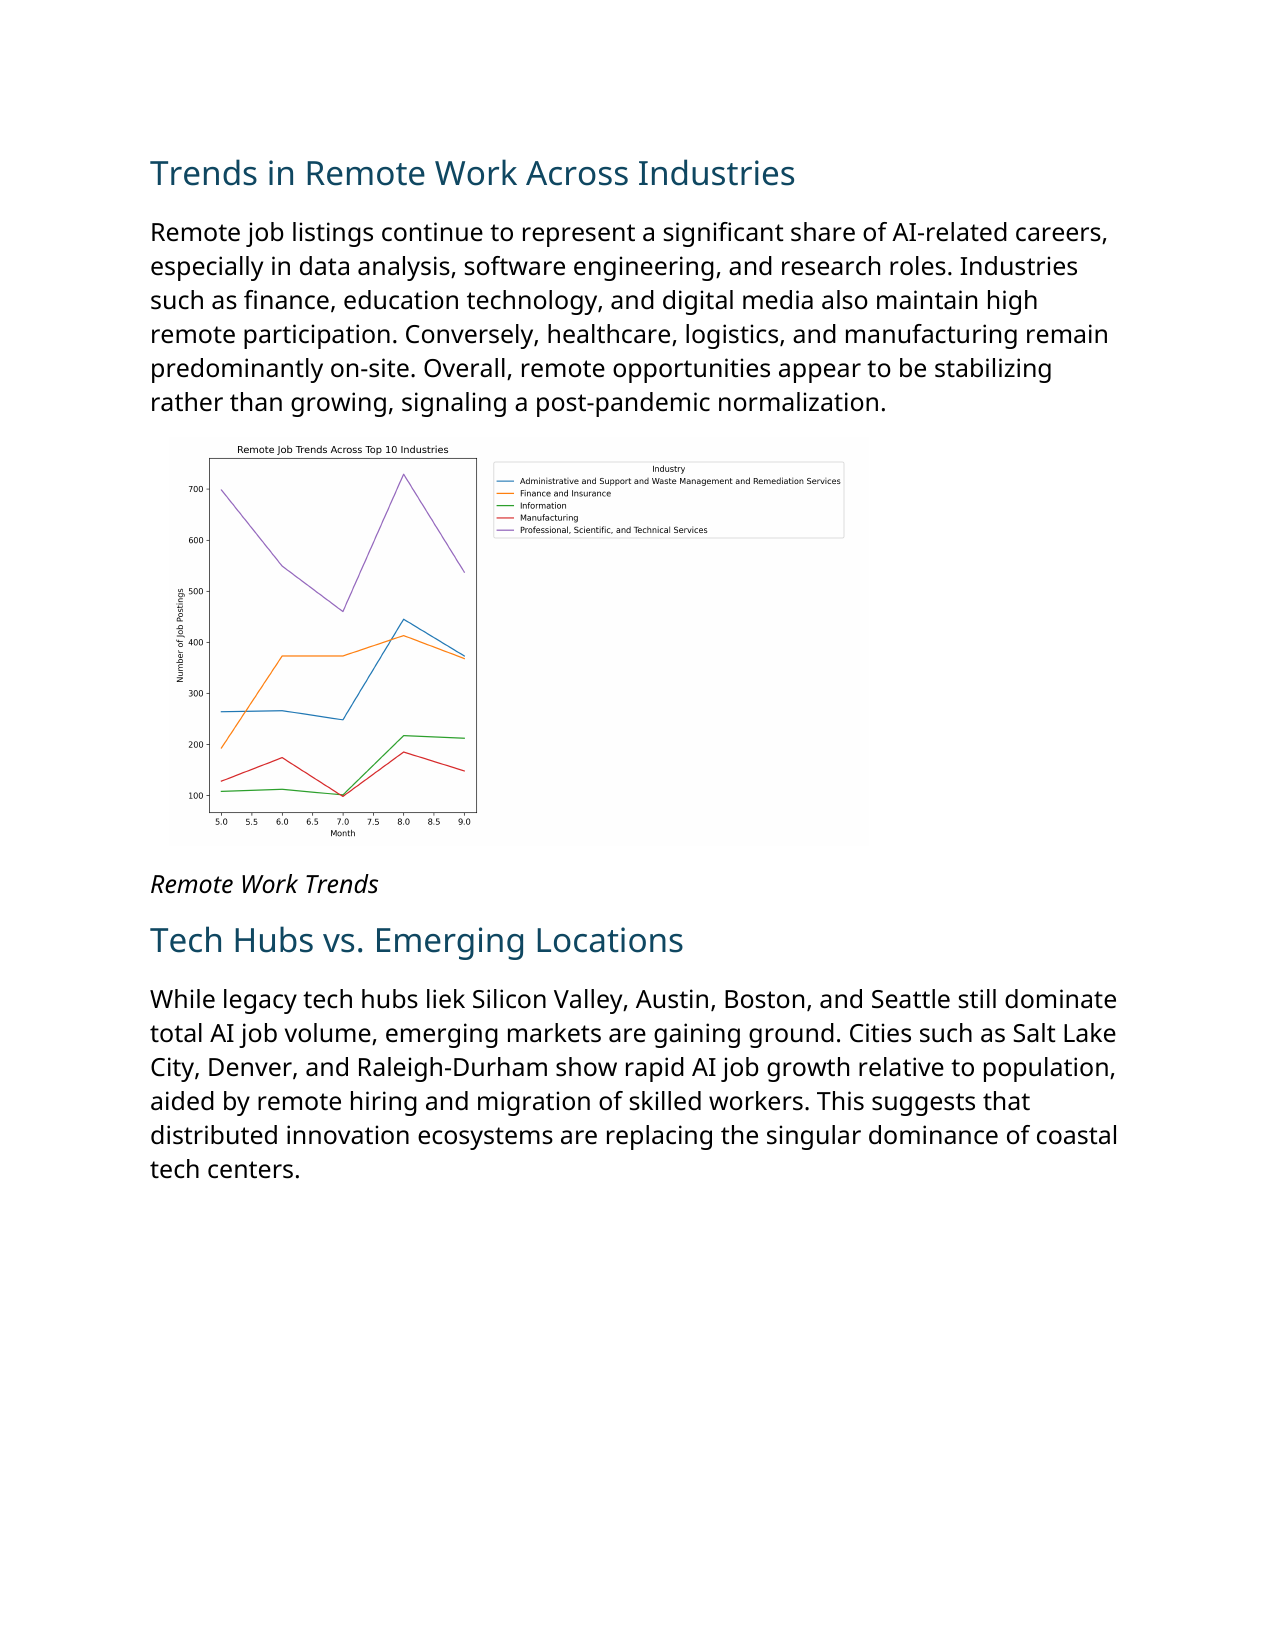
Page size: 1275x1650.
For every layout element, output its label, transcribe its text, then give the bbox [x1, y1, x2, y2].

picture [168, 437, 869, 846]
subtitle Tech Hubs vs. Emerging Locations [150, 917, 1125, 963]
subtitle Trends in Remote Work Across Industries [150, 150, 1125, 195]
text Remote Work Trends [150, 866, 1125, 901]
text While legacy tech hubs liek Silicon Valley, Austin, Boston, and Seattle still dominate total AI job volume, emerging markets are gaining ground. Cities such as Salt Lake City, Denver, and Raleigh-Durham show rapid AI job growth relative to population, aided by remote hiring and migration of skilled workers. This suggests that distributed innovation ecosystems are replacing the singular dominance of coastal tech centers. [150, 981, 1125, 1186]
text Remote job listings continue to represent a significant share of AI-related careers, especially in data analysis, software engineering, and research roles. Industries such as finance, education technology, and digital media also maintain high remote participation. Conversely, healthcare, logistics, and manufacturing remain predominantly on-site. Overall, remote opportunities appear to be stabilizing rather than growing, signaling a post-pandemic normalization. [150, 214, 1125, 418]
